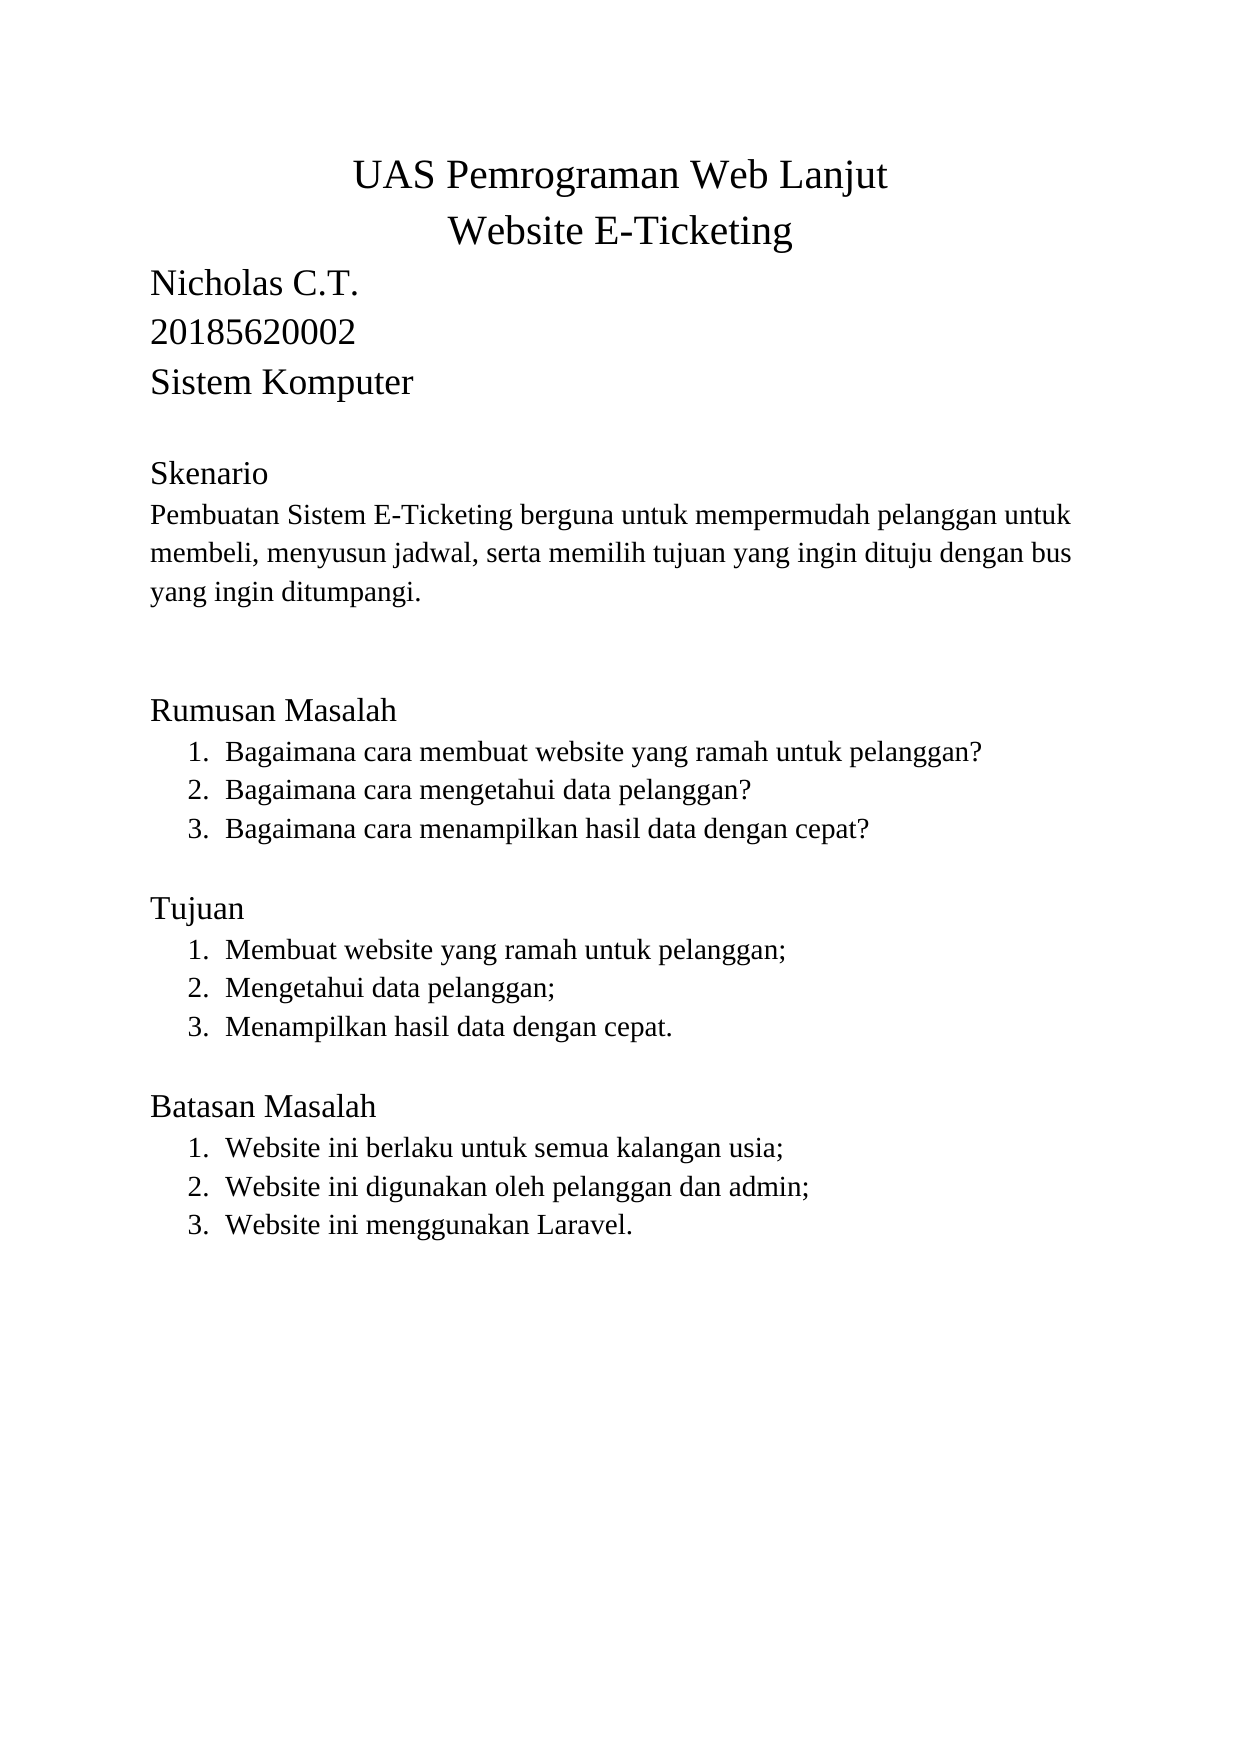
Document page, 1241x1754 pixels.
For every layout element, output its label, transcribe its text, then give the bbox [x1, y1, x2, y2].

text Skenario [150, 453, 1090, 491]
list Membuat website yang ramah untuk pelanggan; [187, 932, 1090, 966]
list Bagaimana cara mengetahui data pelanggan? [187, 772, 1090, 806]
list Website ini digunakan oleh pelanggan dan admin; [187, 1169, 1090, 1202]
list Bagaimana cara membuat website yang ramah untuk pelanggan? [187, 734, 1090, 767]
text Batasan Masalah [150, 1086, 1090, 1124]
text Sistem Komputer [150, 359, 1090, 402]
list Website ini menggunakan Laravel. [187, 1207, 1090, 1241]
text Website E-Ticketing [150, 205, 1090, 253]
list Website ini berlaku untuk semua kalangan usia; [187, 1130, 1090, 1164]
text Tujuan [150, 888, 1090, 926]
list Menampilkan hasil data dengan cepat. [187, 1009, 1090, 1043]
list Mengetahui data pelanggan; [187, 971, 1090, 1004]
list Bagaimana cara menampilkan hasil data dengan cepat? [187, 811, 1090, 844]
text Rumusan Masalah [150, 690, 1090, 728]
text UAS Pemrograman Web Lanjut [150, 150, 1090, 198]
text Pembuatan Sistem E-Ticketing berguna untuk mempermudah pelanggan untuk membeli, menyusun jadwal, serta memilih tujuan yang ingin dituju dengan bus yang ingin ditumpangi. [150, 497, 1090, 608]
text 20185620002 [150, 310, 1090, 353]
text Nicholas C.T. [150, 260, 1090, 303]
